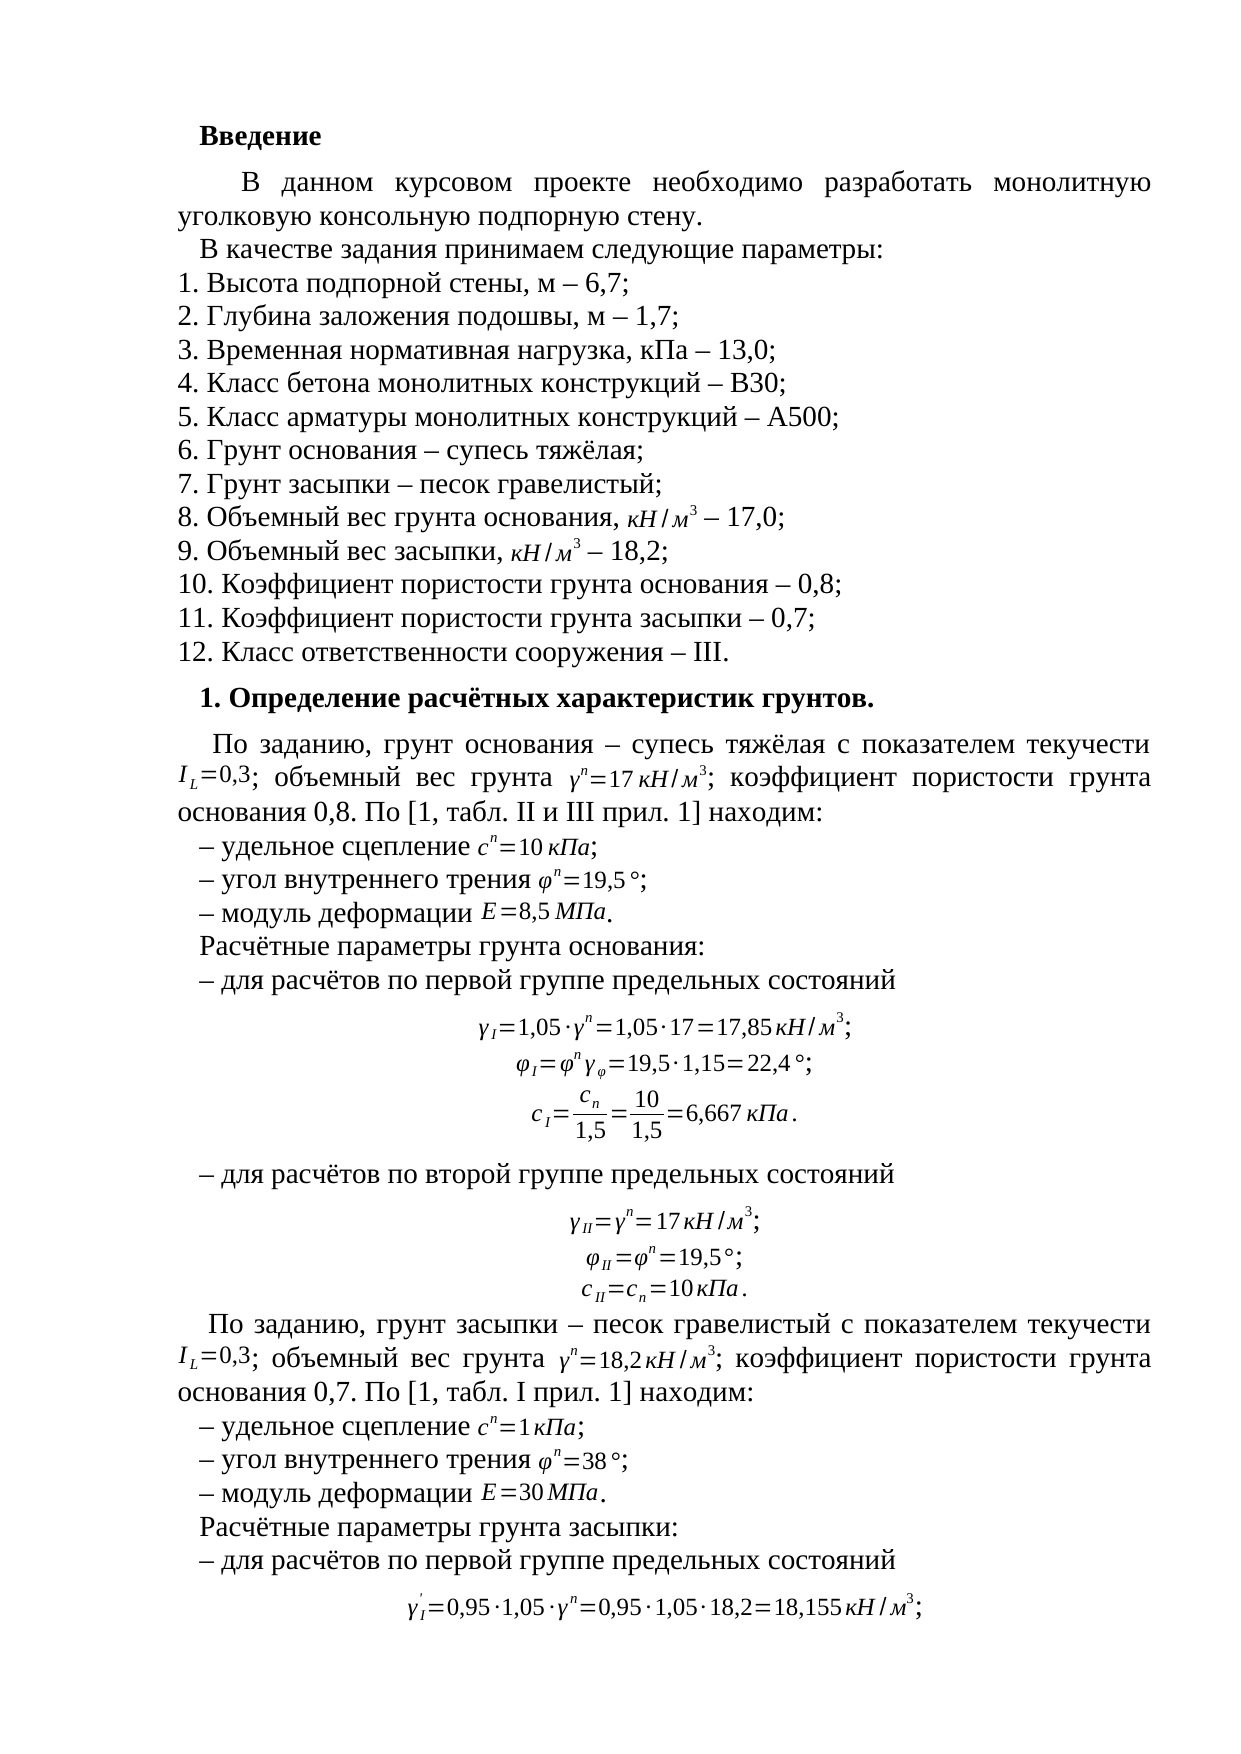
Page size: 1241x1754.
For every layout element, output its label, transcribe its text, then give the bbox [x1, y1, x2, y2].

text Расчётные параметры грунта основания: [177, 928, 1152, 962]
text ; [177, 1588, 1152, 1625]
text ‒ для расчётов по первой группе предельных состояний [177, 962, 1152, 995]
text ; [177, 1044, 1152, 1081]
text 8. Объемный вес грунта основания, ‒ 17,0; [177, 499, 1152, 533]
text ; [177, 1008, 1152, 1044]
text ‒ угол внутреннего трения ; [177, 861, 1152, 895]
text 1. Высота подпорной стены, м ‒ 6,7; [177, 265, 1152, 298]
text 11. Коэффициент пористости грунта засыпки ‒ 0,7; [177, 600, 1152, 634]
text 2. Глубина заложения подошвы, м ‒ 1,7; [177, 298, 1152, 332]
text ‒ для расчётов по первой группе предельных состояний [177, 1542, 1152, 1576]
text 10. Коэффициент пористости грунта основания ‒ 0,8; [177, 567, 1152, 600]
text По заданию, грунт засыпки – песок гравелистый с показателем текучести ; объемный вес грунта ; коэффициент пористости грунта основания 0,7. По [1, табл. I прил. 1] находим: [177, 1306, 1152, 1408]
text В данном курсовом проекте необходимо разработать монолитную уголковую консольную подпорную стену. [177, 164, 1152, 231]
text ; [177, 1202, 1152, 1238]
text ‒ для расчётов по второй группе предельных состояний [177, 1156, 1152, 1189]
text 5. Класс арматуры монолитных конструкций ‒ А500; [177, 399, 1152, 432]
text По заданию, грунт основания – супесь тяжёлая с показателем текучести ; объемный вес грунта ; коэффициент пористости грунта основания 0,8. По [1, табл. II и III прил. 1] находим: [177, 726, 1152, 828]
text Расчётные параметры грунта засыпки: [177, 1509, 1152, 1542]
text 4. Класс бетона монолитных конструкций ‒ В30; [177, 365, 1152, 399]
text ; [177, 1238, 1152, 1275]
text 1. Определение расчётных характеристик грунтов. [177, 680, 1152, 713]
text ‒ модуль деформации . [177, 895, 1152, 928]
text Введение [177, 118, 1152, 152]
text 12. Класс ответственности сооружения ‒ III. [177, 634, 1152, 667]
text 6. Грунт основания – супесь тяжёлая; [177, 432, 1152, 466]
text ‒ модуль деформации . [177, 1475, 1152, 1509]
text 9. Объемный вес засыпки, ‒ 18,2; [177, 533, 1152, 567]
text ‒ удельное сцепление ; [177, 1408, 1152, 1442]
text 7. Грунт засыпки – песок гравелистый; [177, 466, 1152, 499]
text ‒ удельное сцепление ; [177, 828, 1152, 861]
text 3. Временная нормативная нагрузка, кПа ‒ 13,0; [177, 332, 1152, 365]
text ‒ угол внутреннего трения ; [177, 1442, 1152, 1475]
text В качестве задания принимаем следующие параметры: [177, 231, 1152, 265]
